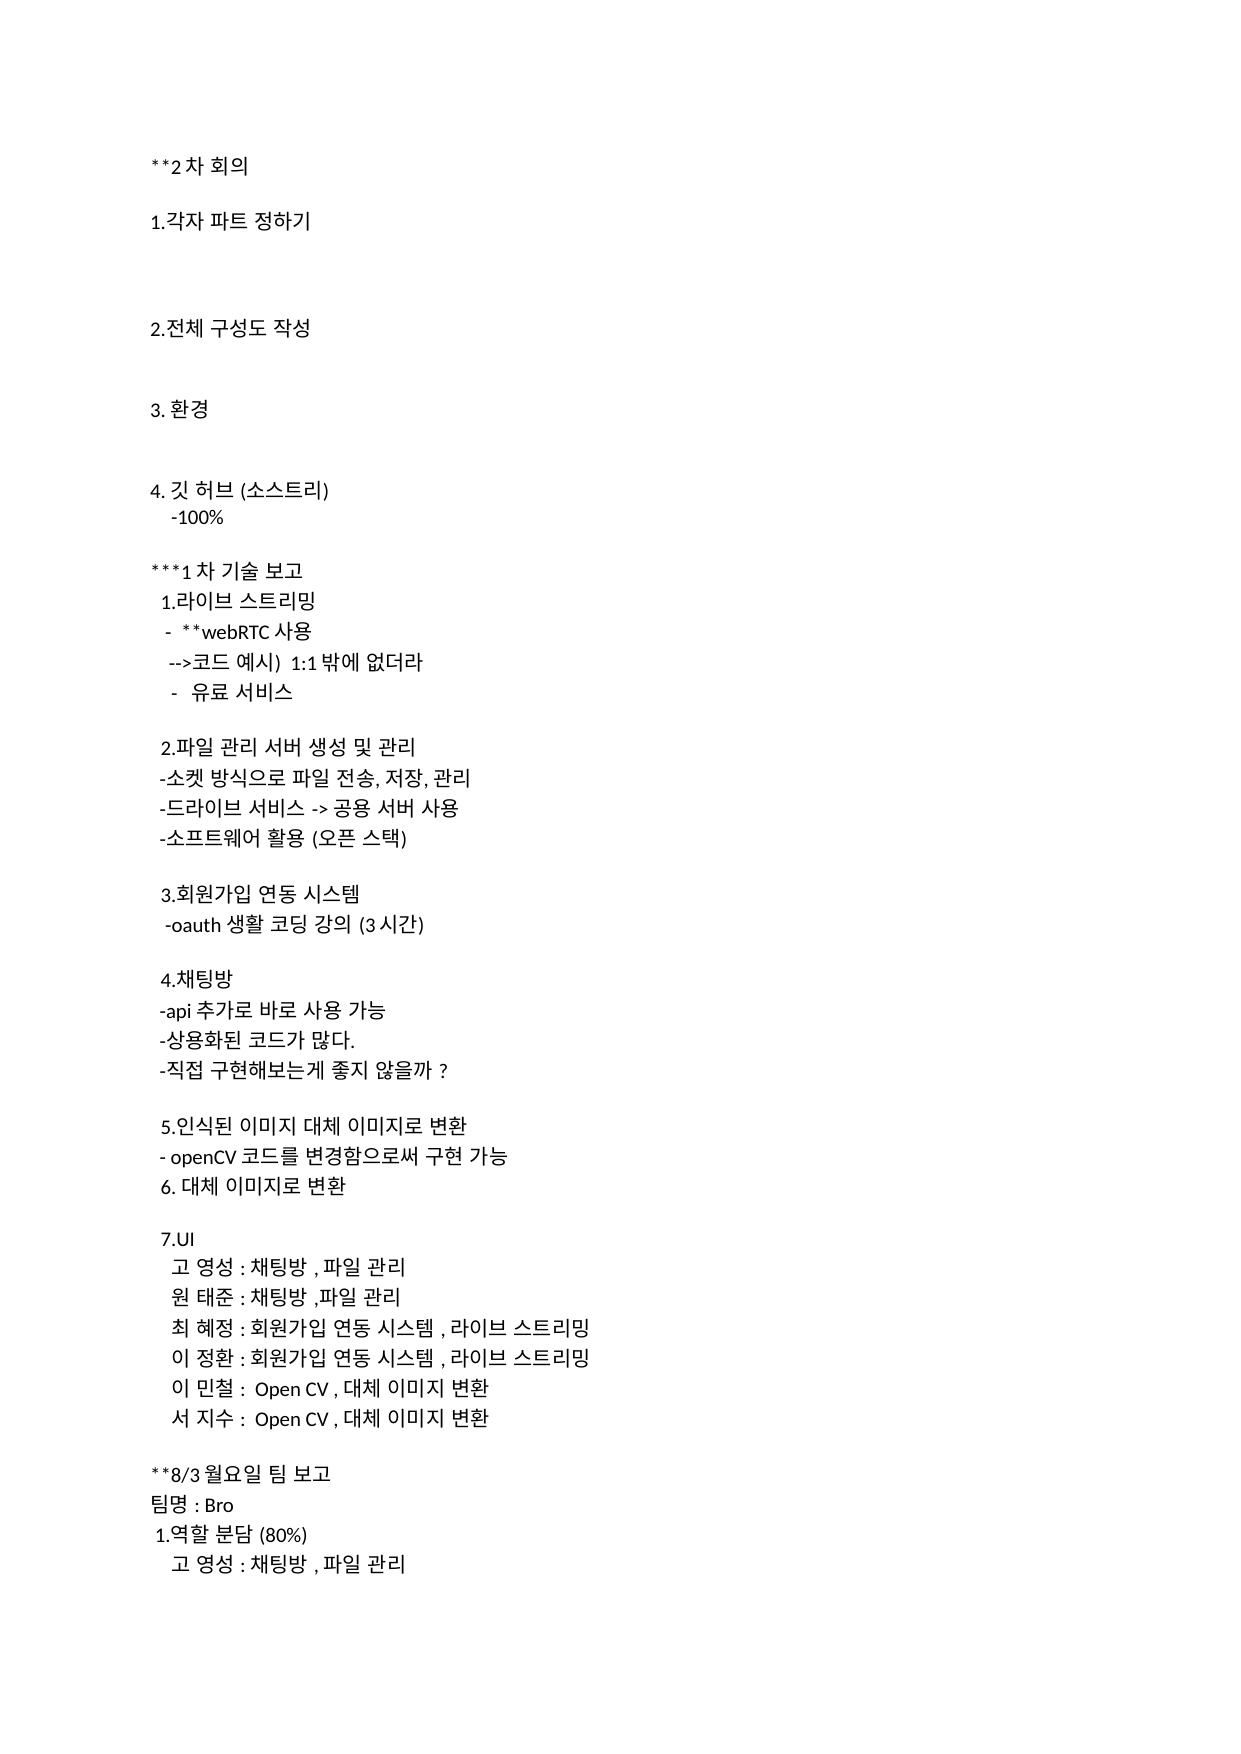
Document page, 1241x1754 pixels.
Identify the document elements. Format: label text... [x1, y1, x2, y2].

text 이 민철 : Open CV , 대체 이미지 변환 [150, 1372, 1090, 1402]
text 7.UI [150, 1226, 1090, 1251]
text -소프트웨어 활용 (오픈 스택) [150, 822, 1090, 852]
text -oauth 생활 코딩 강의 (3시간) [150, 908, 1090, 938]
text 최 혜정 : 회원가입 연동 시스템 , 라이브 스트리밍 [171, 1312, 1090, 1342]
text 1.역할 분담 (80%) [150, 1518, 1090, 1549]
text 3. 환경 [150, 393, 1090, 423]
text 6. 대체 이미지로 변환 [150, 1170, 1090, 1201]
text 1.각자 파트 정하기 [150, 206, 1090, 236]
text **2차 회의 [150, 150, 1090, 180]
text -api 추가로 바로 사용 가능 [150, 994, 1090, 1024]
text 1.라이브 스트리밍 [150, 585, 1090, 616]
text -직접 구현해보는게 좋지 않을까 ? [150, 1054, 1090, 1084]
text 3.회원가입 연동 시스템 [150, 878, 1090, 908]
text 5.인식된 이미지 대체 이미지로 변환 [150, 1110, 1090, 1140]
text -소켓 방식으로 파일 전송, 저장, 관리 [150, 762, 1090, 792]
text 고 영성 : 채팅방 , 파일 관리 [150, 1251, 1090, 1282]
text 4. 깃 허브 (소스트리) [150, 474, 1090, 504]
text - openCV 코드를 변경함으로써 구현 가능 [150, 1140, 1090, 1170]
text 원 태준 : 채팅방 ,파일 관리 [171, 1282, 1090, 1312]
text - 유료 서비스 [150, 676, 1090, 706]
text 2.파일 관리 서버 생성 및 관리 [150, 732, 1090, 762]
text 2.전체 구성도 작성 [150, 312, 1090, 342]
text 서 지수 : Open CV , 대체 이미지 변환 [150, 1402, 1090, 1433]
text 4.채팅방 [150, 964, 1090, 994]
text -상용화된 코드가 많다. [150, 1024, 1090, 1054]
text ***1차 기술 보고 [150, 555, 1090, 585]
text -->코드 예시) 1:1 밖에 없더라 [150, 646, 1090, 676]
text 팀명 : Bro [150, 1488, 1090, 1518]
text -드라이브 서비스 -> 공용 서버 사용 [150, 792, 1090, 822]
text 고 영성 : 채팅방 , 파일 관리 [150, 1549, 1090, 1579]
text -100% [150, 504, 1090, 530]
text **8/3 월요일 팀 보고 [150, 1458, 1090, 1488]
text 이 정환 : 회원가입 연동 시스템 , 라이브 스트리밍 [150, 1342, 1090, 1372]
text - **webRTC 사용 [150, 616, 1090, 646]
